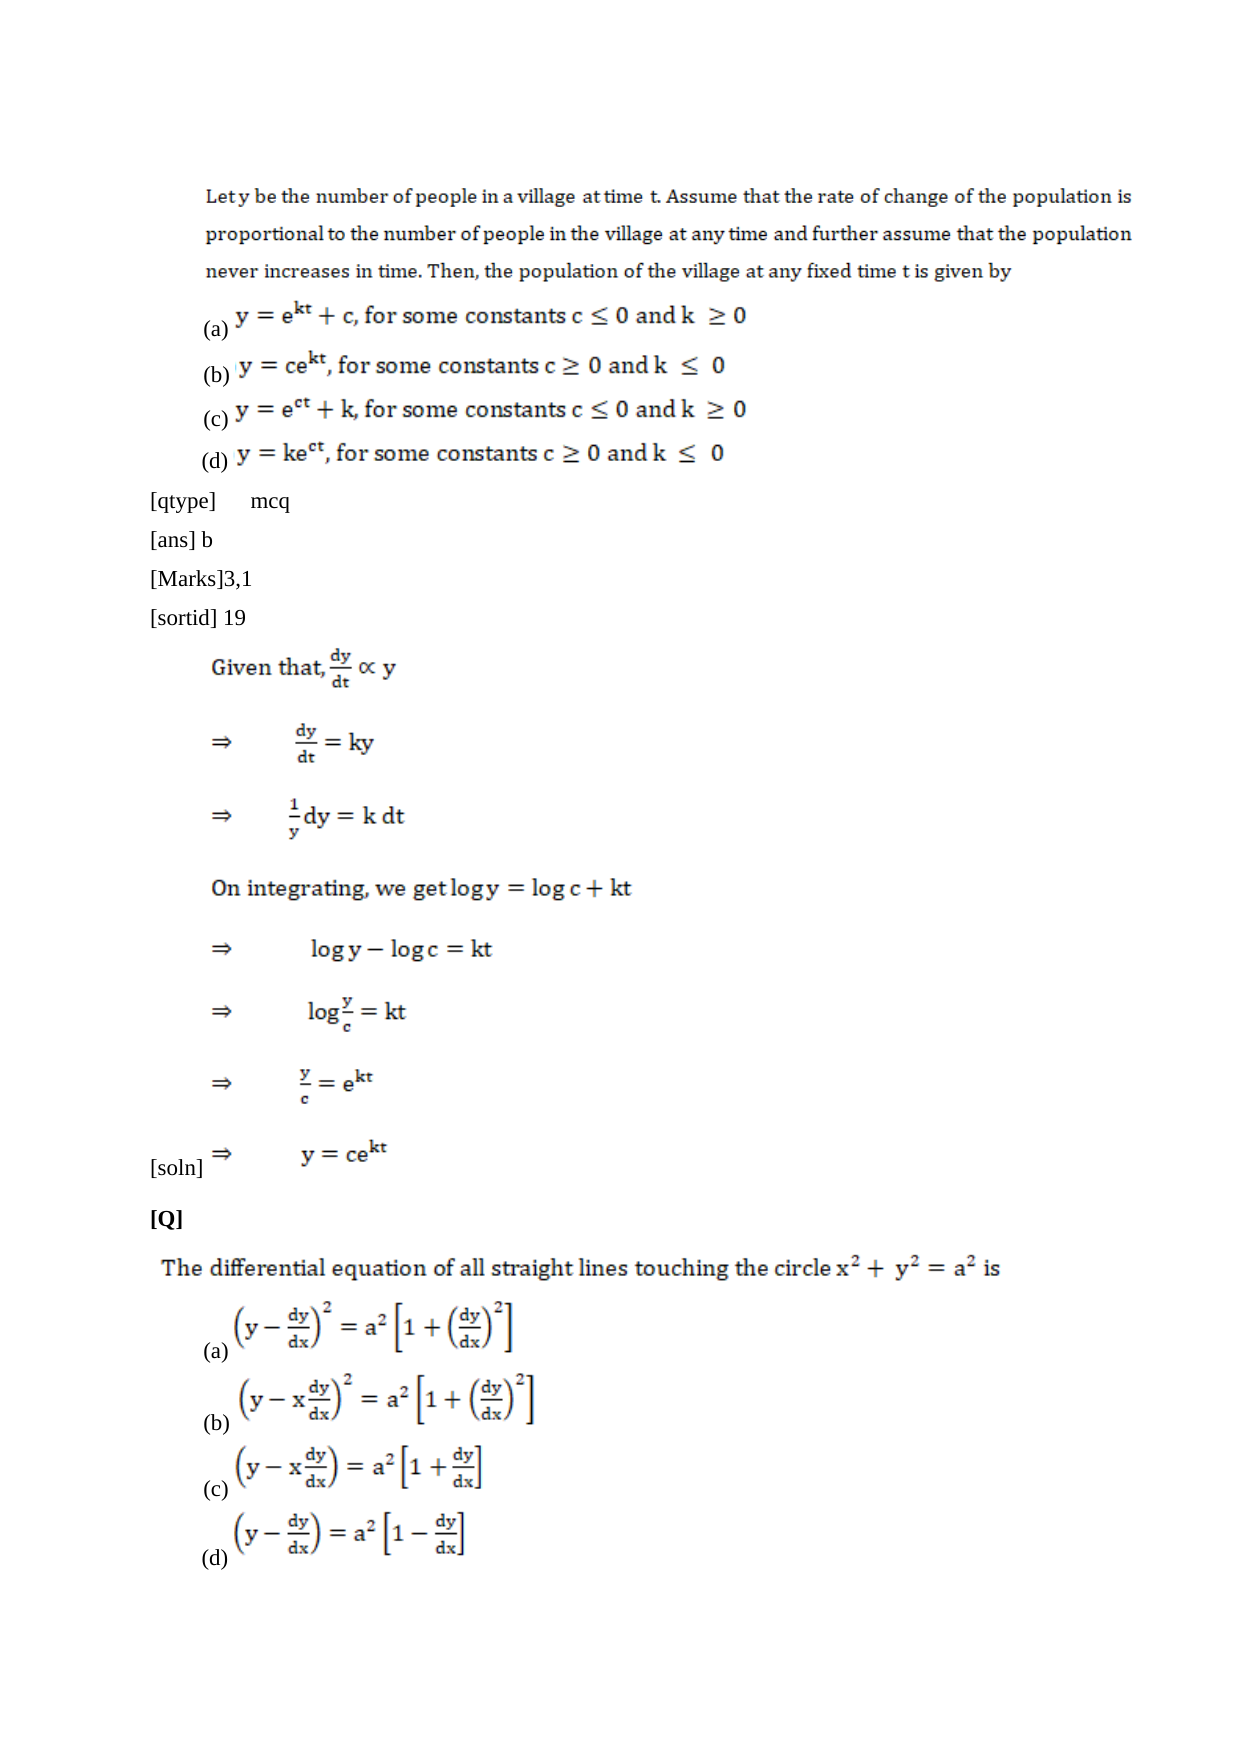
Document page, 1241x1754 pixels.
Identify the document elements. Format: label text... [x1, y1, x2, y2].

picture [235, 346, 729, 383]
text [Q] [150, 1198, 1090, 1232]
text [qtype] mcq [150, 480, 1090, 513]
picture [208, 636, 637, 1176]
picture [233, 1507, 473, 1565]
text [ans] b [150, 519, 1090, 552]
picture [233, 393, 755, 427]
picture [203, 183, 1144, 287]
picture [233, 298, 755, 336]
picture [233, 437, 728, 469]
picture [155, 1249, 1004, 1287]
picture [233, 1441, 492, 1497]
picture [233, 1293, 522, 1359]
text [sortid] 19 [150, 597, 1090, 631]
text (d) [150, 1507, 1090, 1570]
picture [235, 1369, 553, 1431]
text [Marks]3,1 [150, 558, 1090, 592]
